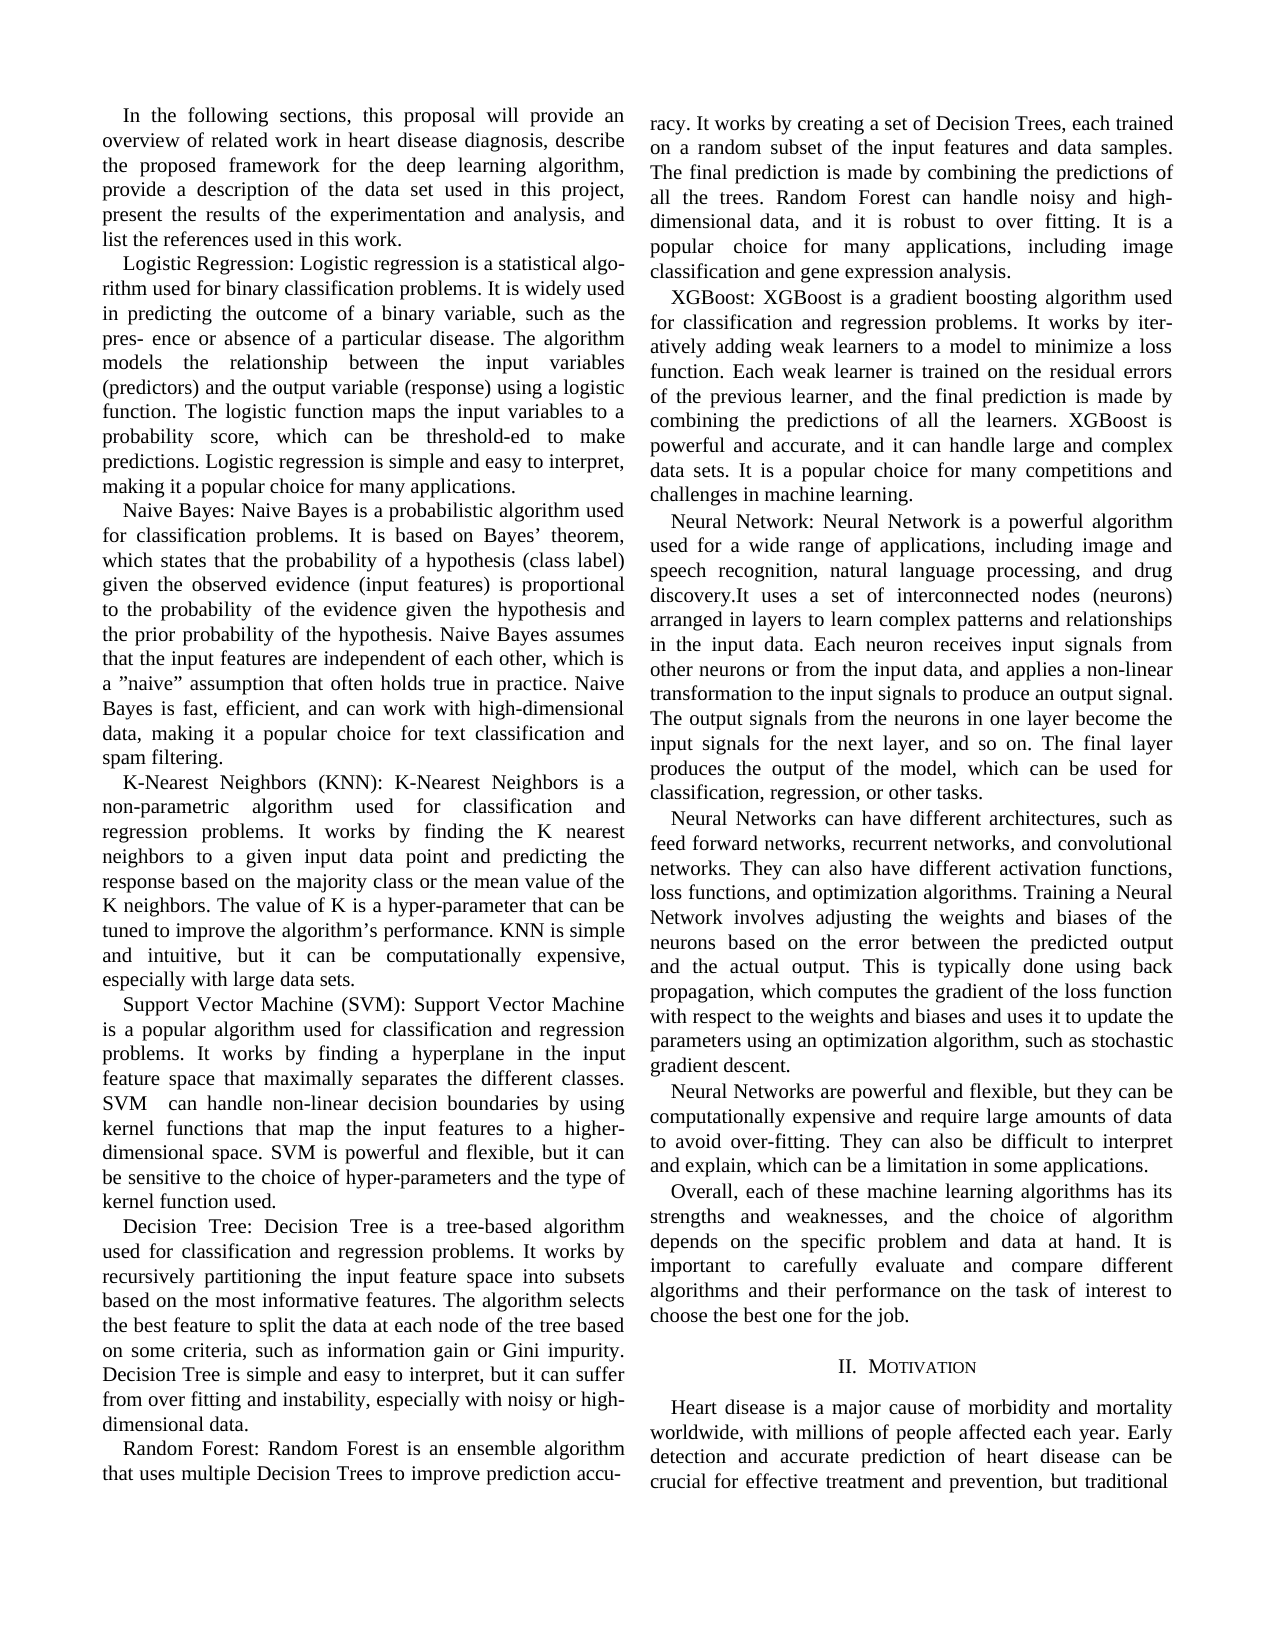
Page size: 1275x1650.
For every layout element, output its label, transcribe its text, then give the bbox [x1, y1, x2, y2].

text Random Forest: Random Forest is an ensemble algorithm that uses multiple Decision Trees to improve prediction accu- [102, 1436, 625, 1485]
text Neural Networks are powerful and flexible, but they can be computationally expensive and require large amounts of data to avoid over-fitting. They can also be difficult to interpret and explain, which can be a limitation in some applications. [650, 1079, 1173, 1177]
text Heart disease is a major cause of morbidity and mortality worldwide, with millions of people affected each year. Early detection and accurate prediction of heart disease can be crucial for effective treatment and prevention, but traditional [650, 1395, 1173, 1493]
text K-Nearest Neighbors (KNN): K-Nearest Neighbors is a non-parametric algorithm used for classification and regression problems. It works by finding the K nearest neighbors to a given input data point and predicting the response based on the majority class or the mean value of the K neighbors. The value of K is a hyper-parameter that can be tuned to improve the algorithm’s performance. KNN is simple and intuitive, but it can be computationally expensive, especially with large data sets. [102, 770, 625, 991]
text Naive Bayes: Naive Bayes is a probabilistic algorithm used for classification problems. It is based on Bayes’ theorem, which states that the probability of a hypothesis (class label) given the observed evidence (input features) is proportional to the probability of the evidence given the hypothesis and the prior probability of the hypothesis. Naive Bayes assumes that the input features are independent of each other, which is a ”naive” assumption that often holds true in practice. Naive Bayes is fast, efficient, and can work with high-dimensional data, making it a popular choice for text classification and spam filtering. [102, 498, 625, 769]
text racy. It works by creating a set of Decision Trees, each trained on a random subset of the input features and data samples. The final prediction is made by combining the predictions of all the trees. Random Forest can handle noisy and high-dimensional data, and it is robust to over fitting. It is a popular choice for many applications, including image classification and gene expression analysis. [650, 111, 1173, 283]
text Overall, each of these machine learning algorithms has its strengths and weaknesses, and the choice of algorithm depends on the specific problem and data at hand. It is important to carefully evaluate and compare different algorithms and their performance on the task of interest to choose the best one for the job. [650, 1179, 1173, 1327]
list Motivation [838, 1354, 1198, 1378]
text Neural Network: Neural Network is a powerful algorithm used for a wide range of applications, including image and speech recognition, natural language processing, and drug discovery.It uses a set of interconnected nodes (neurons) arranged in layers to learn complex patterns and relationships in the input data. Each neuron receives input signals from other neurons or from the input data, and applies a non-linear transformation to the input signals to produce an output signal. The output signals from the neurons in one layer become the input signals for the next layer, and so on. The final layer produces the output of the model, which can be used for classification, regression, or other tasks. [650, 508, 1173, 804]
text Support Vector Machine (SVM): Support Vector Machine is a popular algorithm used for classification and regression problems. It works by finding a hyperplane in the input feature space that maximally separates the different classes. SVM can handle non-linear decision boundaries by using kernel functions that map the input features to a higher-dimensional space. SVM is powerful and flexible, but it can be sensitive to the choice of hyper-parameters and the type of kernel function used. [102, 992, 625, 1213]
text In the following sections, this proposal will provide an overview of related work in heart disease diagnosis, describe the proposed framework for the deep learning algorithm, provide a description of the data set used in this project, present the results of the experimentation and analysis, and list the references used in this work. [102, 103, 625, 251]
text XGBoost: XGBoost is a gradient boosting algorithm used for classification and regression problems. It works by iter- atively adding weak learners to a model to minimize a loss function. Each weak learner is trained on the residual errors of the previous learner, and the final prediction is made by combining the predictions of all the learners. XGBoost is powerful and accurate, and it can handle large and complex data sets. It is a popular choice for many competitions and challenges in machine learning. [650, 285, 1173, 506]
text Neural Networks can have different architectures, such as feed forward networks, recurrent networks, and convolutional networks. They can also have different activation functions, loss functions, and optimization algorithms. Training a Neural Network involves adjusting the weights and biases of the neurons based on the error between the predicted output and the actual output. This is typically done using back propagation, which computes the gradient of the loss function with respect to the weights and biases and uses it to update the parameters using an optimization algorithm, such as stochastic gradient descent. [650, 806, 1173, 1077]
text Decision Tree: Decision Tree is a tree-based algorithm used for classification and regression problems. It works by recursively partitioning the input feature space into subsets based on the most informative features. The algorithm selects the best feature to split the data at each node of the tree based on some criteria, such as information gain or Gini impurity. Decision Tree is simple and easy to interpret, but it can suffer from over fitting and instability, especially with noisy or high- dimensional data. [102, 1214, 625, 1436]
text Logistic Regression: Logistic regression is a statistical algo- rithm used for binary classification problems. It is widely used in predicting the outcome of a binary variable, such as the pres- ence or absence of a particular disease. The algorithm models the relationship between the input variables (predictors) and the output variable (response) using a logistic function. The logistic function maps the input variables to a probability score, which can be threshold-ed to make predictions. Logistic regression is simple and easy to interpret, making it a popular choice for many applications. [102, 251, 625, 498]
